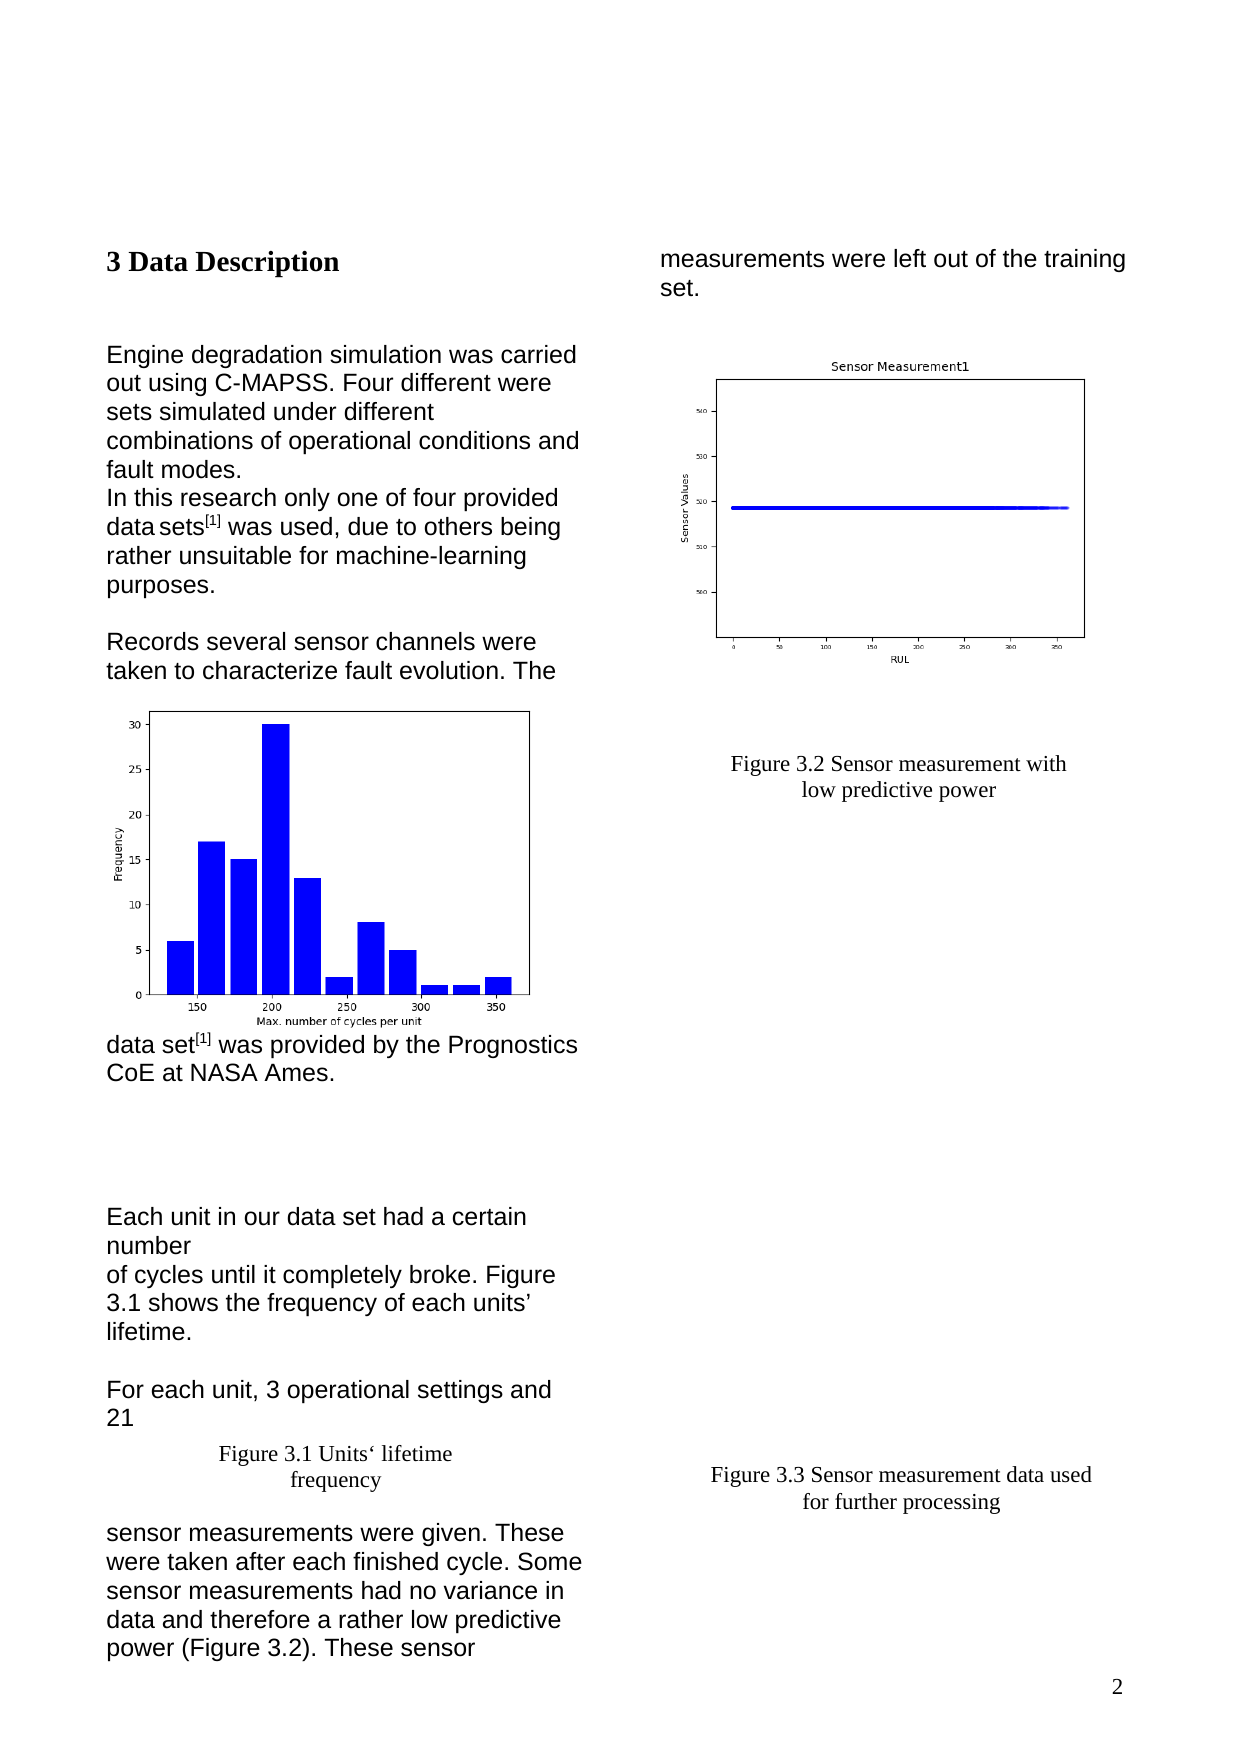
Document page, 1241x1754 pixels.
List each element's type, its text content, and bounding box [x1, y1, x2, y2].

text For each unit, 3 operational settings and 21 sensor measurements were given. These were taken after each finished cycle. Some sensor measurements had no variance in data and therefore a rather low predictive power (Figure 3.2). These sensor measurements were left out of the training set. [106, 1374, 585, 1662]
text of cycles until it completely broke. Figure 3.1 shows the frequency of each units’ lifetime. [106, 1259, 585, 1346]
text In this research only one of four provided data sets[1] was used, due to others being rather unsuitable for machine-learning purposes. [106, 483, 585, 598]
text For each unit, 3 operational settings and 21 sensor measurements were given. These were taken after each finished cycle. Some sensor measurements had no variance in data and therefore a rather low predictive power (Figure 3.2). These sensor measurements were left out of the training set. [660, 244, 1138, 301]
text Engine degradation simulation was carried out using C-MAPSS. Four different were sets simulated under different combinations of operational conditions and fault modes. [106, 339, 585, 483]
text 3 Data Description [106, 244, 585, 277]
picture [646, 342, 1145, 680]
text Each unit in our data set had a certain number [106, 1202, 585, 1259]
picture [106, 700, 547, 1029]
